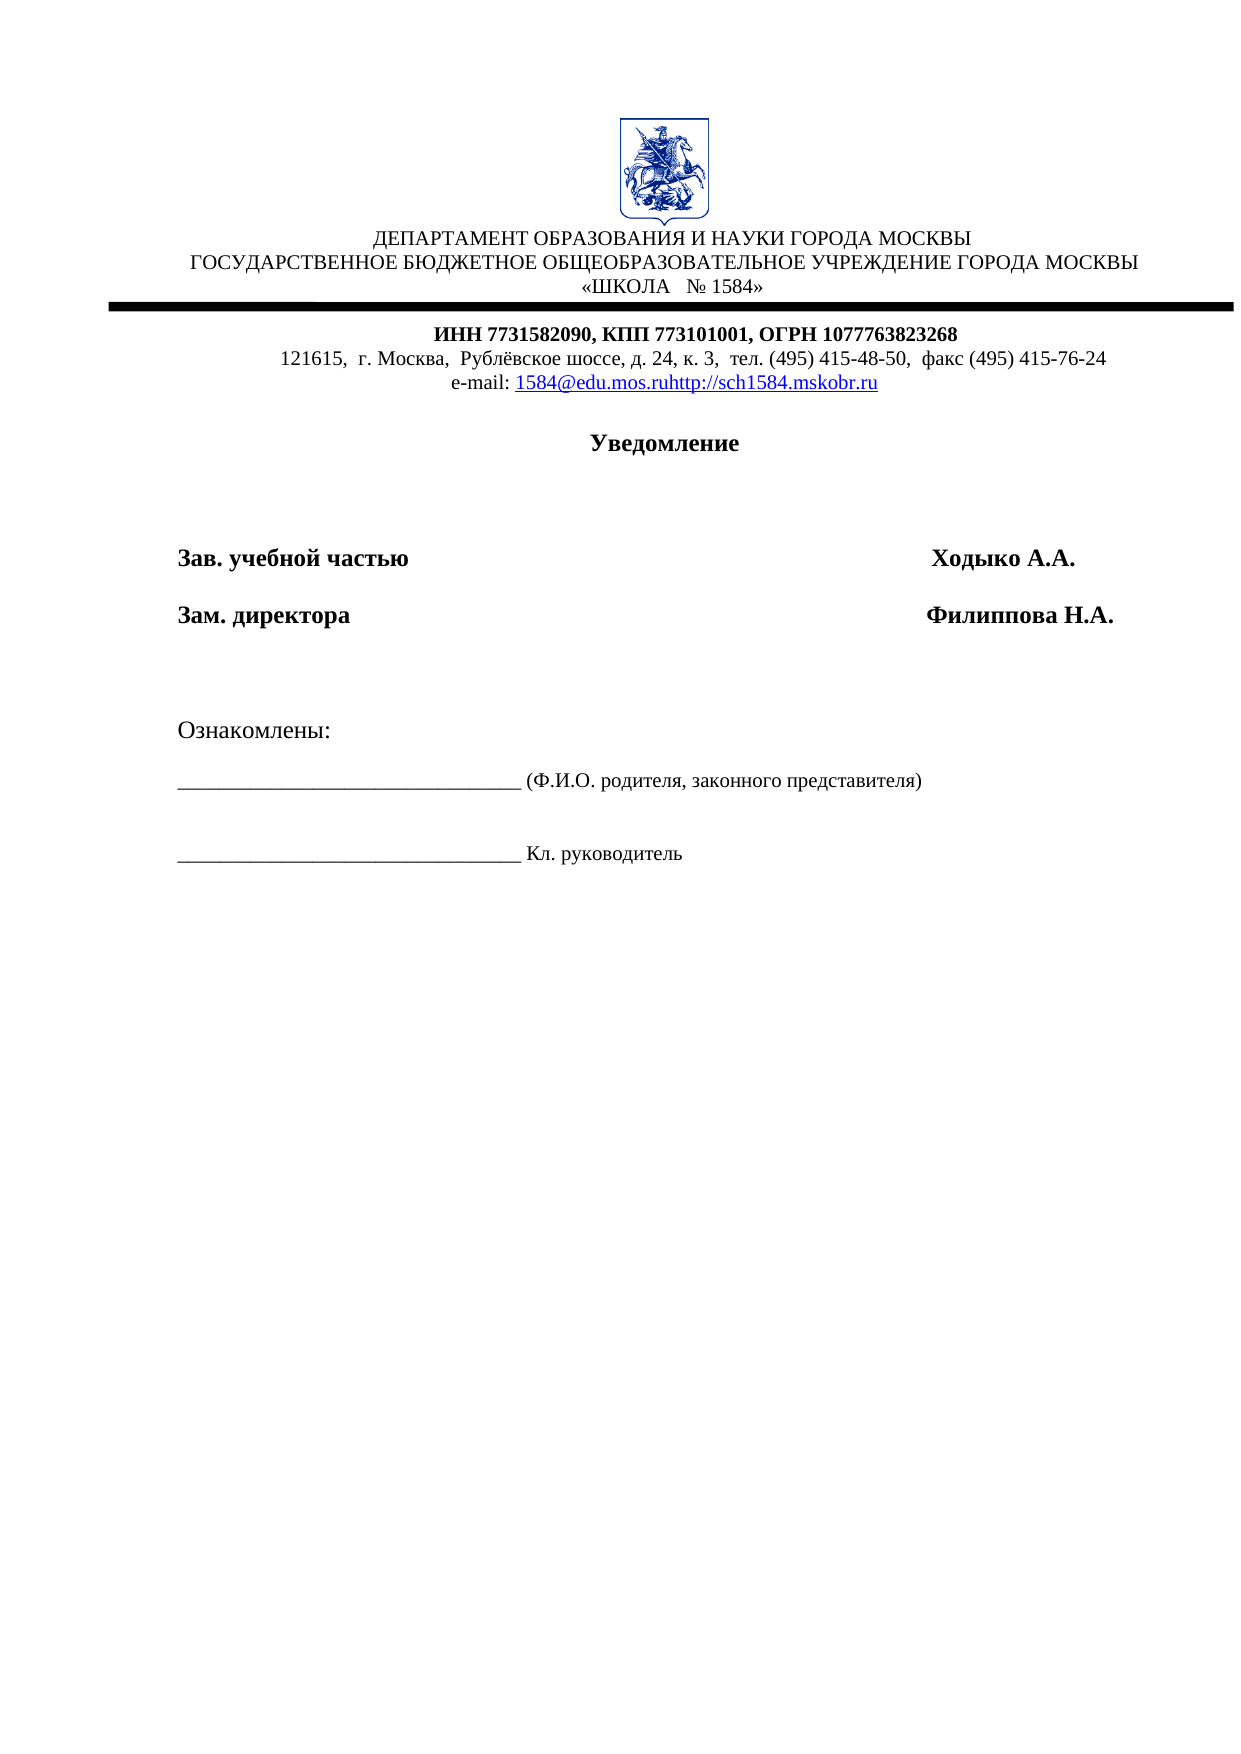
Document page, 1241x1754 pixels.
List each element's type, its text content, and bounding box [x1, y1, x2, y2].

text ДЕПАРТАМЕНТ ОБРАЗОВАНИЯ И НАУКИ ГОРОДА МОСКВЫ ГОСУДАРСТВЕННОЕ БЮДЖЕТНОЕ ОБЩЕОБРАЗОВАТЕЛЬНОЕ УЧРЕЖДЕНИЕ ГОРОДА МОСКВЫ [177, 226, 1152, 274]
text е-mail: 1584@edu.mos.ruhttp://sch1584.mskobr.ru [177, 370, 1152, 394]
text «ШКОЛА № 1584» [177, 274, 1152, 298]
picture [620, 118, 709, 226]
text 121615, г. Москва, Рублёвское шоссе, д. 24, к. 3, тел. (495) 415-48-50, факс (495) 415-76-24 [177, 346, 1152, 370]
text Уведомление [177, 428, 1152, 457]
list Зам. директора Филиппова Н.А. [177, 600, 1152, 629]
text ИНН 7731582090, КПП 773101001, ОГРН 1077763823268 [177, 322, 1152, 346]
list Зав. учебной частью Ходыко А.А. [177, 543, 1152, 572]
list _________________________________ (Ф.И.О. родителя, законного представителя) [177, 768, 1152, 792]
list _________________________________ Кл. руководитель [177, 840, 1152, 864]
list Ознакомлены: [177, 715, 1152, 744]
